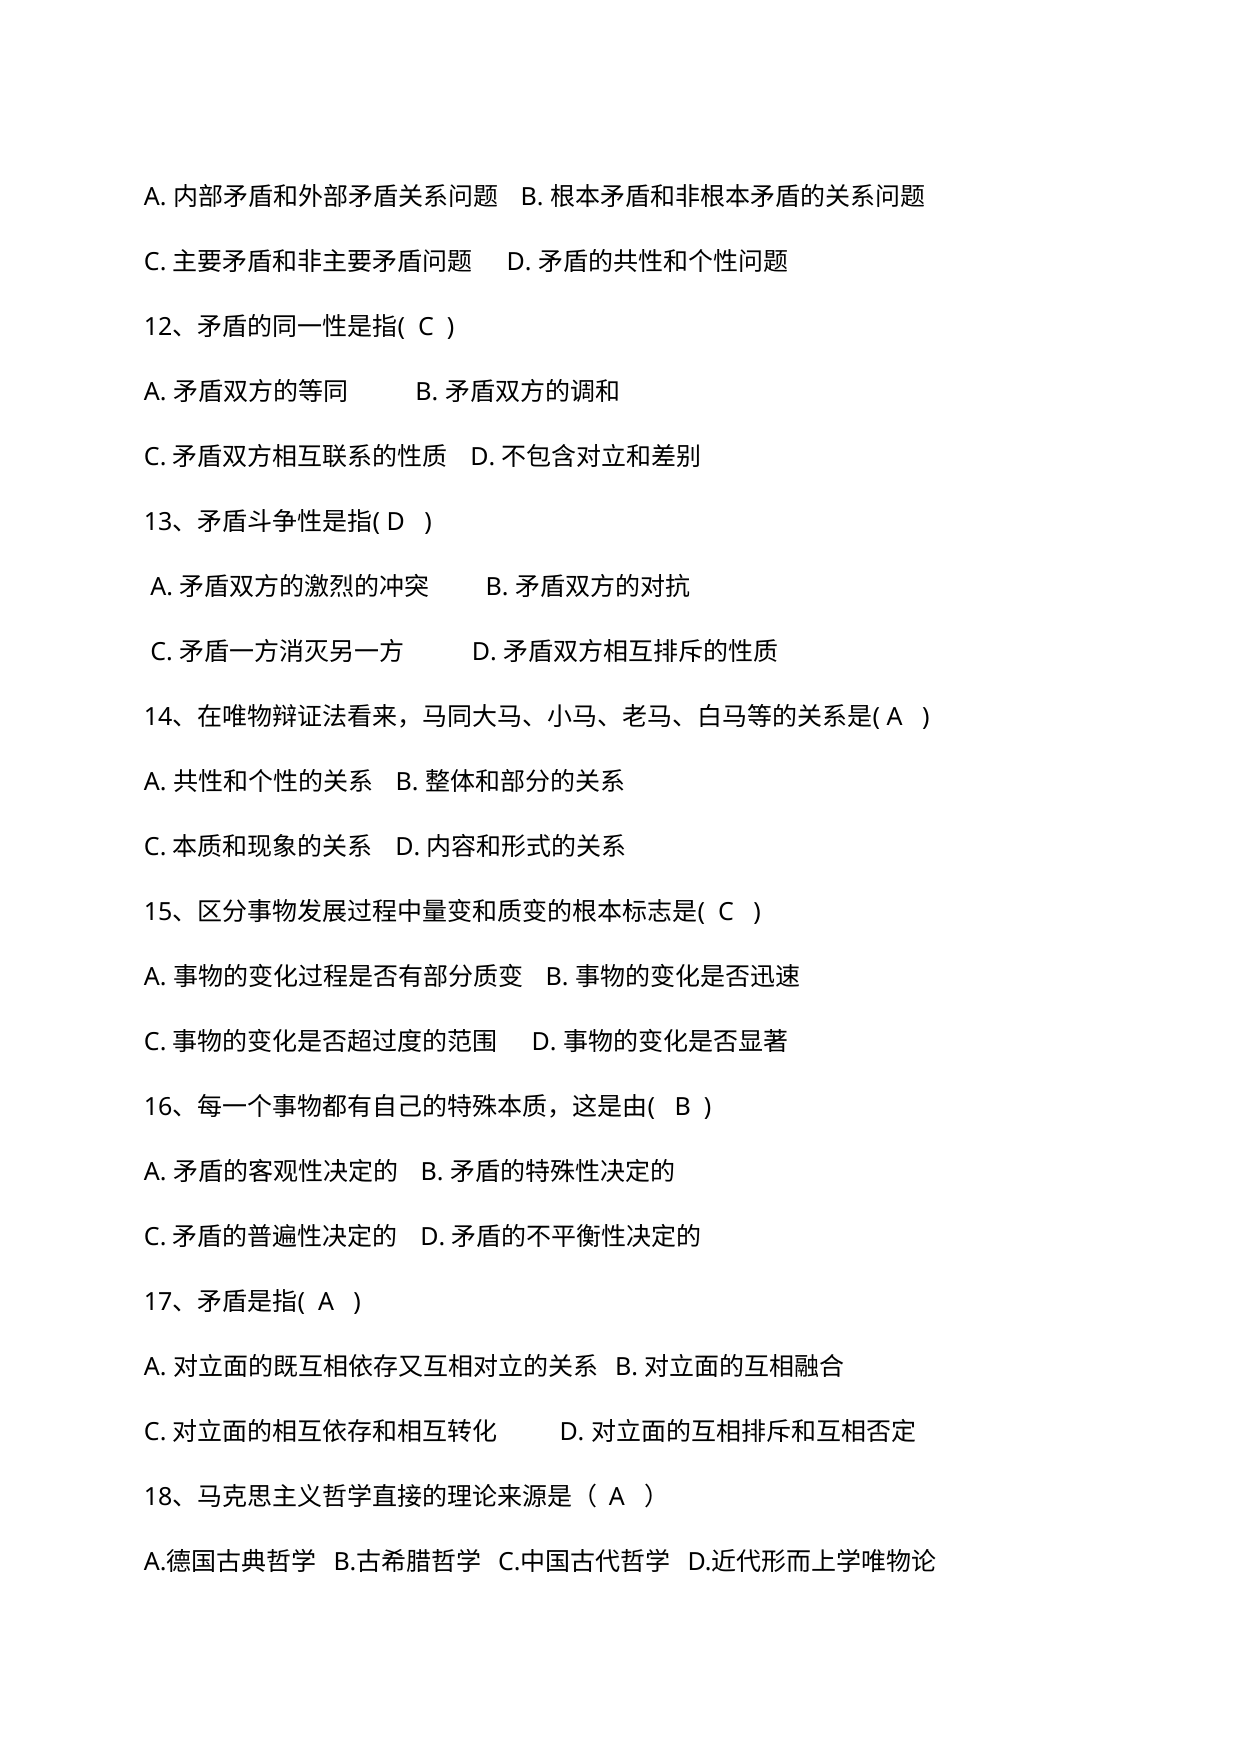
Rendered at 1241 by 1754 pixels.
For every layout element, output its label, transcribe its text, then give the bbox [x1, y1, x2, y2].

text A. 事物的变化过程是否有部分质变 B. 事物的变化是否迅速 [144, 942, 1096, 1007]
text 17、矛盾是指( A ) [144, 1267, 1096, 1332]
text 12、矛盾的同一性是指( C ) [144, 292, 1096, 357]
text 16、每一个事物都有自己的特殊本质，这是由( B ) [144, 1072, 1096, 1137]
text C. 矛盾的普遍性决定的 D. 矛盾的不平衡性决定的 [144, 1202, 1096, 1267]
text A. 内部矛盾和外部矛盾关系问题 B. 根本矛盾和非根本矛盾的关系问题 [144, 162, 1096, 227]
text C. 矛盾双方相互联系的性质 D. 不包含对立和差别 [144, 422, 1096, 487]
text C. 主要矛盾和非主要矛盾问题 D. 矛盾的共性和个性问题 [144, 227, 1096, 292]
text A. 共性和个性的关系 B. 整体和部分的关系 [144, 747, 1096, 812]
text 14、在唯物辩证法看来，马同大马、小马、老马、白马等的关系是( A ) [144, 682, 1096, 747]
text 13、矛盾斗争性是指( D ) [144, 487, 1096, 552]
text C. 矛盾一方消灭另一方 D. 矛盾双方相互排斥的性质 [144, 617, 1096, 682]
text C. 本质和现象的关系 D. 内容和形式的关系 [144, 812, 1096, 877]
text A. 矛盾双方的等同 B. 矛盾双方的调和 [144, 357, 1096, 422]
text A. 矛盾的客观性决定的 B. 矛盾的特殊性决定的 [144, 1137, 1096, 1202]
text 18、马克思主义哲学直接的理论来源是（ A ） [144, 1462, 1096, 1527]
text C. 事物的变化是否超过度的范围 D. 事物的变化是否显著 [144, 1007, 1096, 1072]
text A. 矛盾双方的激烈的冲突 B. 矛盾双方的对抗 [144, 552, 1096, 617]
text A.德国古典哲学 B.古希腊哲学 C.中国古代哲学 D.近代形而上学唯物论 [144, 1527, 1096, 1592]
text 15、区分事物发展过程中量变和质变的根本标志是( C ) [144, 877, 1096, 942]
text C. 对立面的相互依存和相互转化 D. 对立面的互相排斥和互相否定 [144, 1397, 1096, 1462]
text A. 对立面的既互相依存又互相对立的关系 B. 对立面的互相融合 [144, 1332, 1096, 1397]
